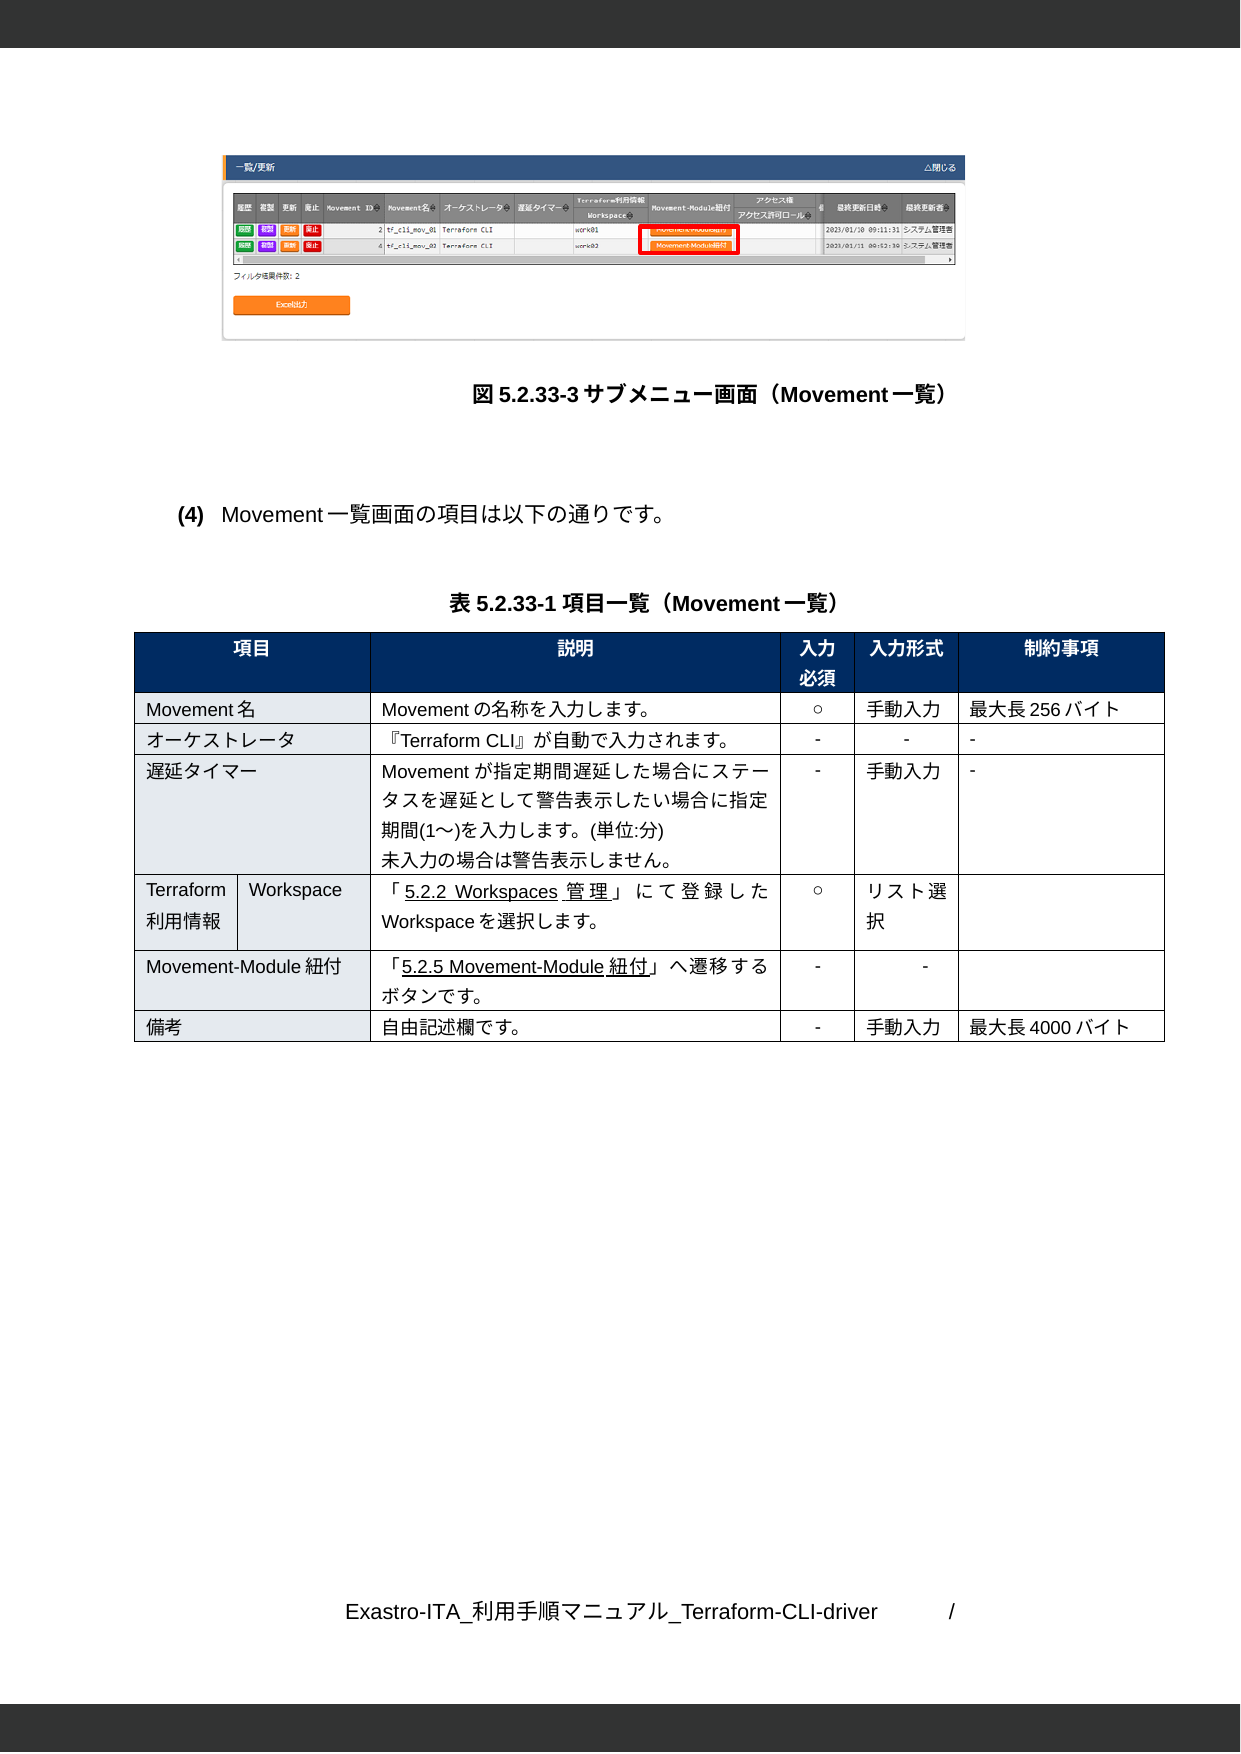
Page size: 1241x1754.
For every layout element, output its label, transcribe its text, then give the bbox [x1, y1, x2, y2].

table_cell ○ [781, 875, 854, 950]
text 図5.2.33-3サブメニュー画面（Movement一覧） [148, 363, 1152, 423]
picture [0, 0, 1241, 48]
table_cell - [781, 1011, 854, 1041]
table_cell Movementが指定期間遅延した場合にステータスを遅延として警告表示したい場合に指定期間(1～)を入力します。(単位:分) 未入力の場合は警告表示しません。 [371, 755, 780, 874]
table_cell 最大長256バイト [959, 693, 1164, 723]
table_cell 最大長4000バイト [959, 1011, 1164, 1041]
text 表 5.2.33-1 項目一覧（Movement一覧） [148, 572, 1152, 632]
picture [0, 1704, 1241, 1752]
table_cell 手動入力 [855, 1011, 958, 1041]
list Movement一覧画面の項目は以下の通りです。 [177, 483, 1152, 542]
table_cell リスト選択 [855, 875, 958, 950]
table_cell 「5.2.2 Workspaces管理」にて登録したWorkspaceを選択します。 [371, 875, 780, 950]
table_cell Movementの名称を入力します。 [371, 693, 780, 723]
table_cell - [781, 951, 854, 1010]
table_cell - [855, 951, 958, 1010]
table_cell [959, 875, 1164, 950]
table_cell 『Terraform CLI』が自動で入力されます。 [371, 724, 780, 754]
table_cell 手動入力 [855, 693, 958, 723]
table_cell Terraform利用情報 [135, 875, 237, 950]
table_cell Workspace [238, 875, 370, 950]
table_cell - [959, 755, 1164, 874]
table_cell ○ [781, 693, 854, 723]
table_header 入力 必須 [781, 633, 854, 692]
table_cell - [855, 724, 958, 754]
table_cell [959, 951, 1164, 1010]
table_cell 自由記述欄です。 [371, 1011, 780, 1041]
table_cell 備考 [135, 1011, 370, 1041]
table_cell Movement名 [135, 693, 370, 723]
table_cell - [781, 755, 854, 874]
table_header 制約事項 [959, 633, 1164, 692]
table_cell Movement-Module紐付 [135, 951, 370, 1010]
picture [221, 155, 966, 341]
table_cell - [781, 724, 854, 754]
table_header 項目 [135, 633, 370, 692]
table_header 説明 [371, 633, 780, 692]
table_cell 遅延タイマー [135, 755, 370, 874]
table_cell 「5.2.5 Movement-Module紐付」へ遷移するボタンです。 [371, 951, 780, 1010]
table_cell オーケストレータ [135, 724, 370, 754]
table_header 入力形式 [855, 633, 958, 692]
table_cell - [959, 724, 1164, 754]
table_cell 手動入力 [855, 755, 958, 874]
